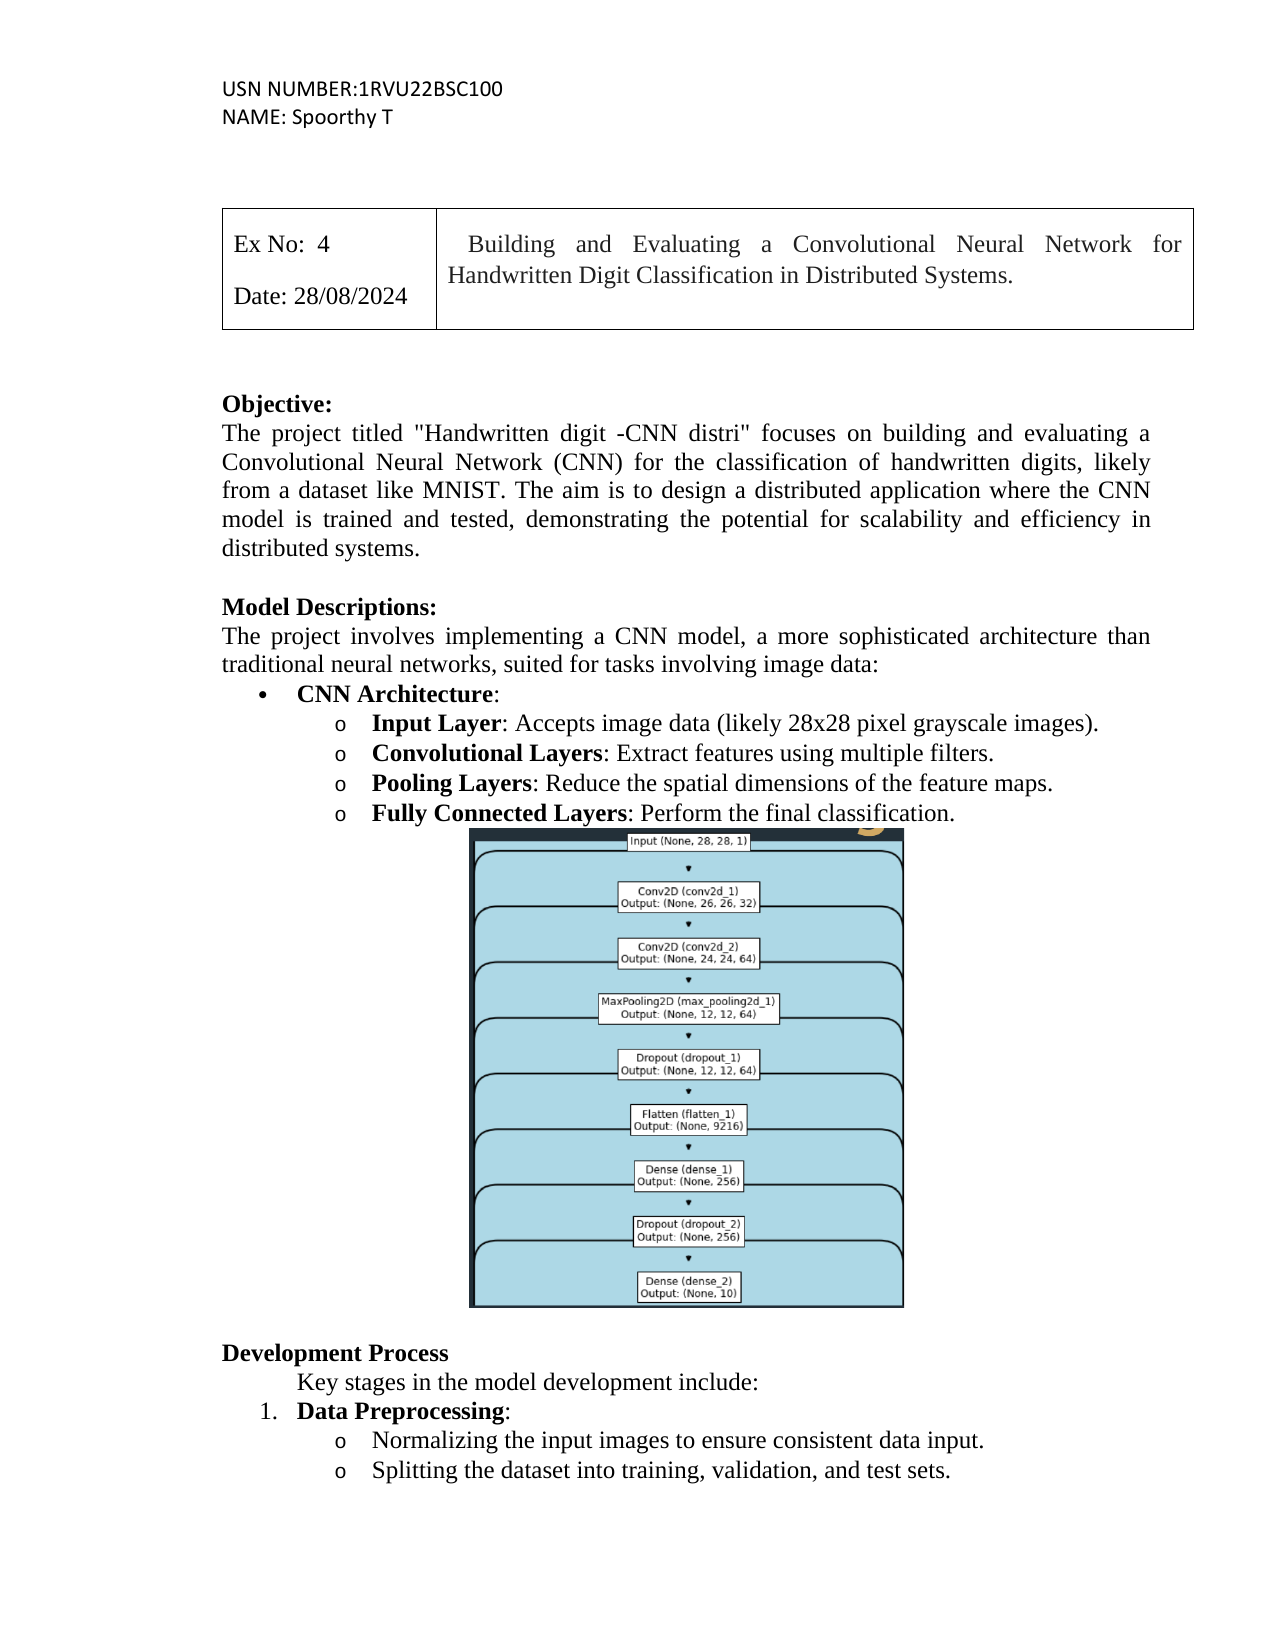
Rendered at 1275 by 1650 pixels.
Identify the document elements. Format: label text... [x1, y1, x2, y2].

text The project involves implementing a CNN model, a more sophisticated architecture than traditional neural networks, suited for tasks involving image data: [222, 621, 1152, 678]
text The project titled "Handwritten digit -CNN distri" focuses on building and evaluating a Convolutional Neural Network (CNN) for the classification of handwritten digits, likely from a dataset like MNIST. The aim is to design a distributed application where the CNN model is trained and tested, demonstrating the potential for scalability and efficiency in distributed systems. [222, 418, 1152, 562]
list CNN Architecture: [259, 679, 1152, 708]
text Key stages in the model development include: [297, 1367, 1152, 1396]
list Input Layer: Accepts image data (likely 28x28 pixel grayscale images). [334, 708, 1152, 738]
table_header Building and Evaluating a Convolutional Neural Network for Handwritten Digit Classification in Distributed Systems. [437, 209, 1193, 329]
list Fully Connected Layers: Perform the final classification. [334, 798, 1152, 828]
list Convolutional Layers: Extract features using multiple filters. [334, 738, 1152, 768]
text Model Descriptions: [222, 592, 1152, 620]
text Development Process [222, 1338, 1152, 1366]
text Objective: [222, 389, 1152, 417]
list Normalizing the input images to ensure consistent data input. [334, 1426, 1152, 1455]
list Splitting the dataset into training, validation, and test sets. [334, 1456, 1152, 1485]
list Data Preprocessing: [259, 1396, 1152, 1425]
picture [469, 828, 905, 1308]
list Pooling Layers: Reduce the spatial dimensions of the feature maps. [334, 768, 1152, 798]
table_header Ex No: 4 Date: 28/08/2024 [223, 209, 436, 329]
